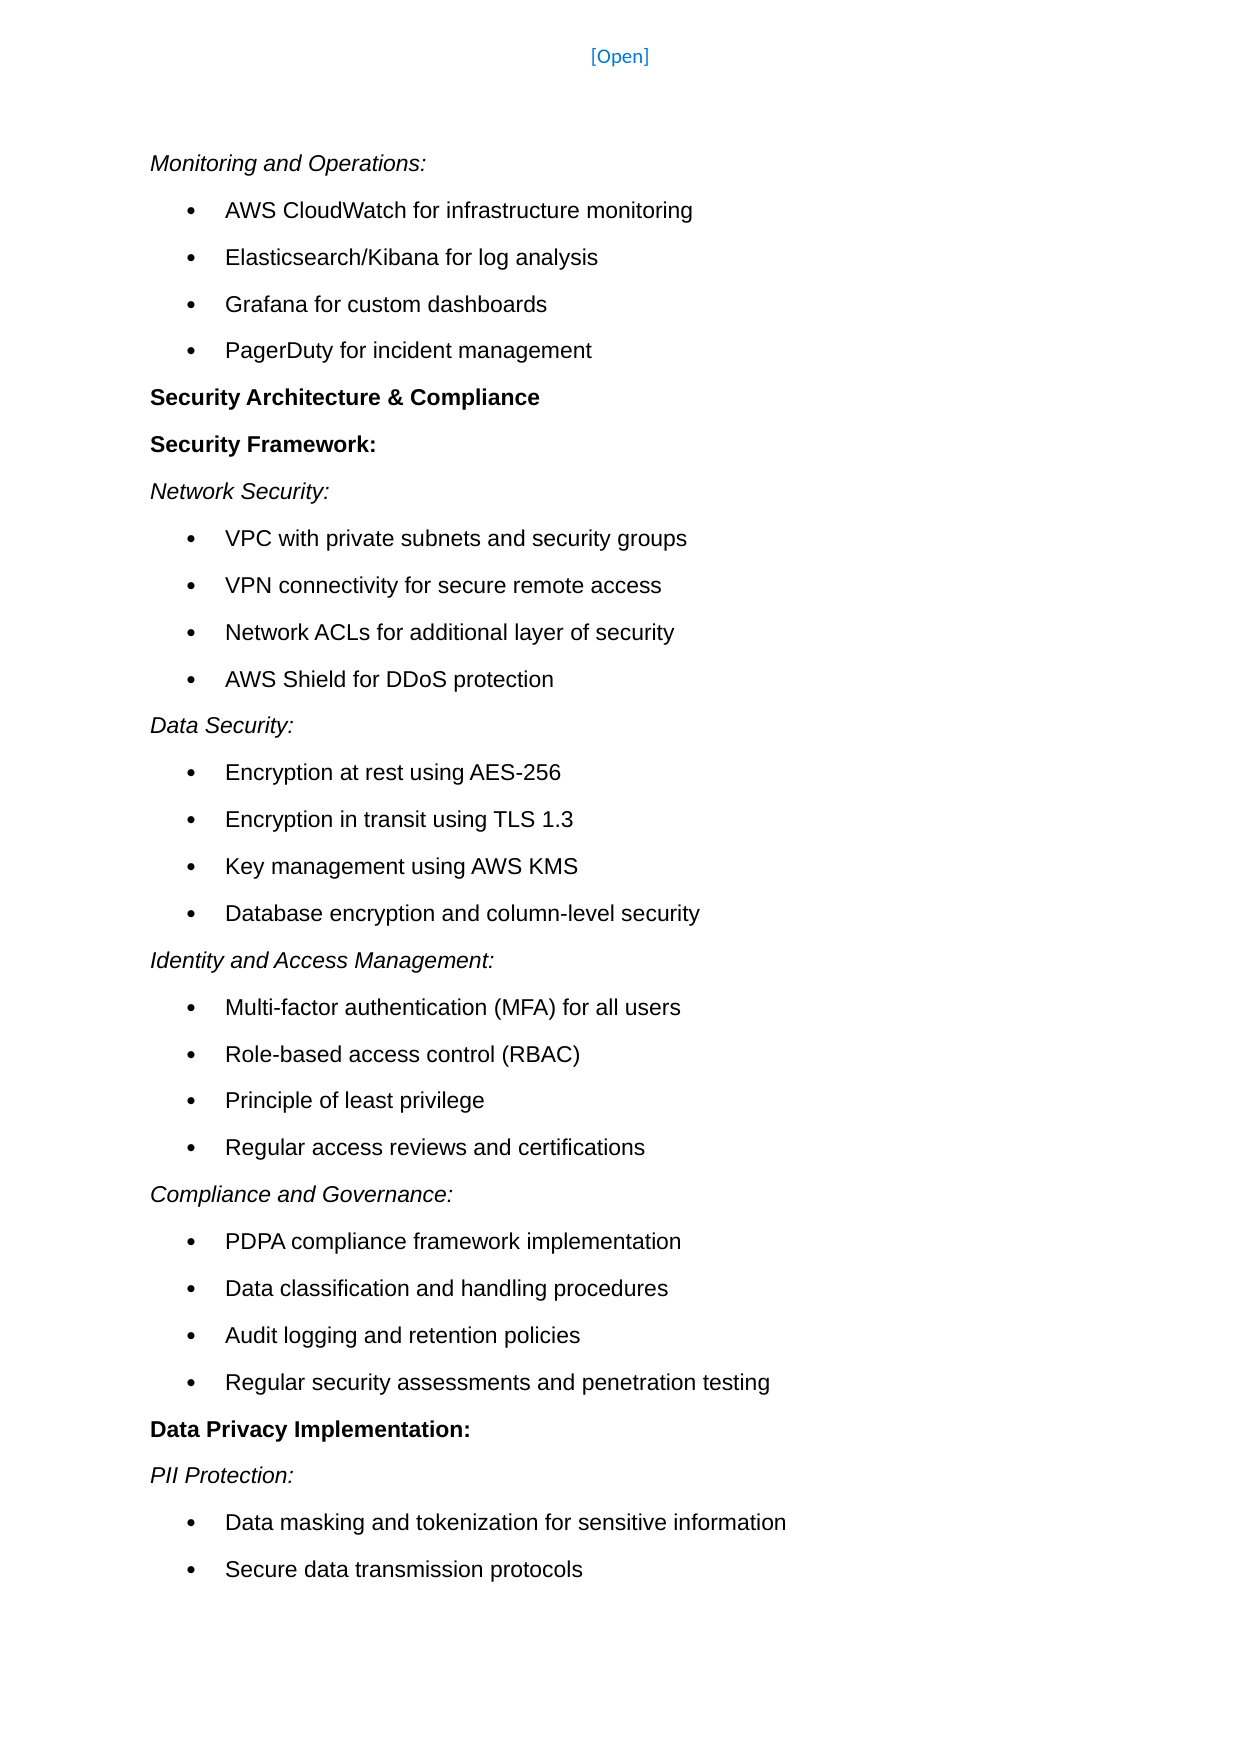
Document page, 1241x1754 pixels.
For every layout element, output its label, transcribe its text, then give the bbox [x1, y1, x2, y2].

list Data classification and handling procedures [187, 1275, 1090, 1301]
list Network ACLs for additional layer of security [187, 619, 1090, 645]
list AWS CloudWatch for infrastructure monitoring [187, 197, 1090, 223]
list Database encryption and column-level security [187, 900, 1090, 926]
list Regular access reviews and certifications [187, 1134, 1090, 1161]
list Regular security assessments and penetration testing [187, 1369, 1090, 1395]
list Principle of least privilege [187, 1087, 1090, 1114]
list Encryption in transit using TLS 1.3 [187, 806, 1090, 833]
list PDPA compliance framework implementation [187, 1228, 1090, 1254]
text Security Framework: [150, 431, 1090, 458]
list Key management using AWS KMS [187, 853, 1090, 879]
text Network Security: [150, 478, 1090, 504]
list VPC with private subnets and security groups [187, 525, 1090, 551]
list Multi-factor authentication (MFA) for all users [187, 994, 1090, 1020]
list Elasticsearch/Kibana for log analysis [187, 244, 1090, 270]
text Data Privacy Implementation: [150, 1416, 1090, 1442]
list Audit logging and retention policies [187, 1322, 1090, 1348]
list Grafana for custom dashboards [187, 291, 1090, 317]
list Encryption at rest using AES-256 [187, 759, 1090, 786]
list Secure data transmission protocols [187, 1556, 1090, 1583]
list VPN connectivity for secure remote access [187, 572, 1090, 598]
text PII Protection: [150, 1462, 1090, 1489]
text Monitoring and Operations: [150, 150, 1090, 176]
list PagerDuty for incident management [187, 337, 1090, 364]
list Role-based access control (RBAC) [187, 1041, 1090, 1067]
list Data masking and tokenization for sensitive information [187, 1509, 1090, 1536]
text Compliance and Governance: [150, 1181, 1090, 1208]
text Security Architecture & Compliance [150, 384, 1090, 411]
text Data Security: [150, 712, 1090, 739]
text Identity and Access Management: [150, 947, 1090, 973]
list AWS Shield for DDoS protection [187, 666, 1090, 692]
